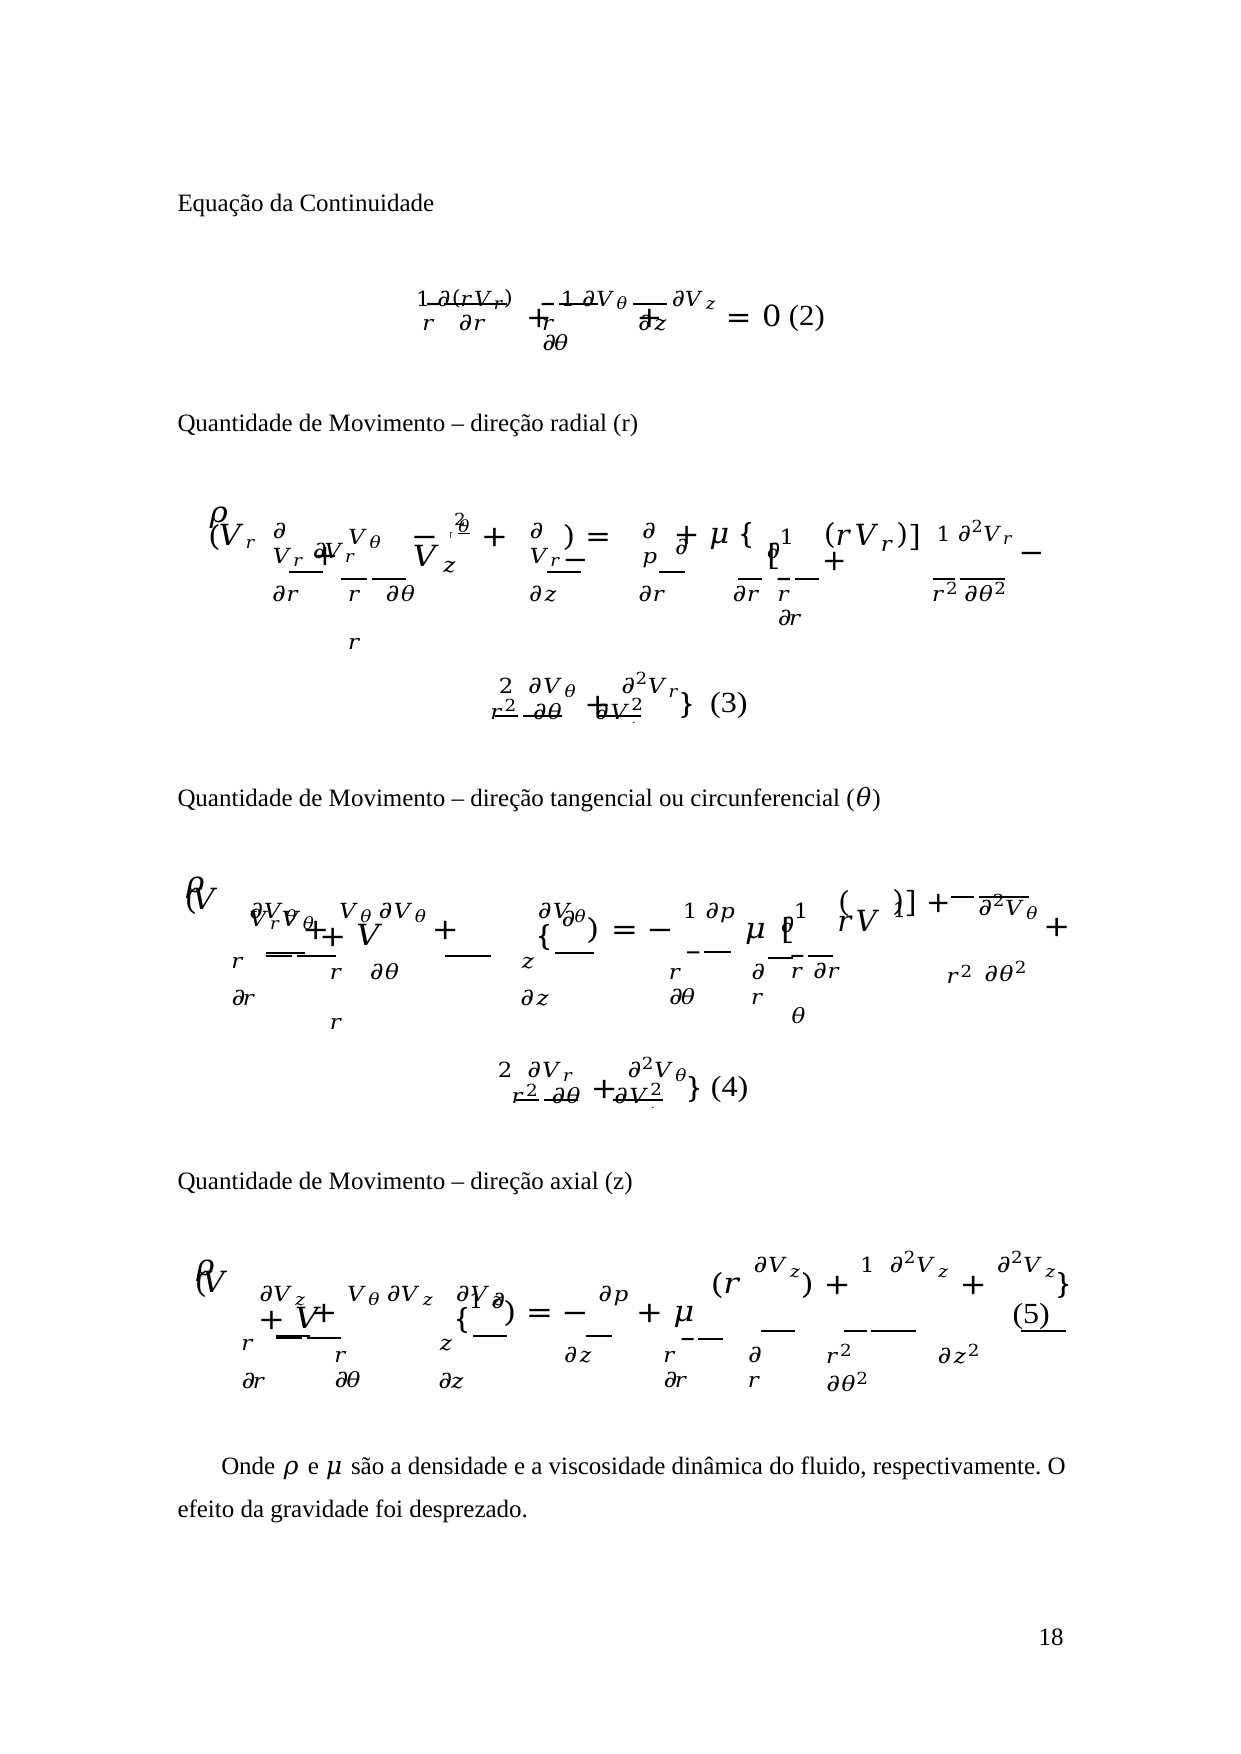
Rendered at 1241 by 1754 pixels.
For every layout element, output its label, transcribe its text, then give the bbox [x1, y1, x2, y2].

text 𝜕𝑉𝑧 + 𝑉𝜃 𝜕𝑉𝑧 + 𝑉 [258, 1279, 445, 1334]
text 𝑟2 [895, 957, 972, 988]
text 𝜕𝑧 [462, 583, 558, 606]
text 𝑟 𝜕𝜃 [542, 313, 591, 355]
subtitle 𝜌 (𝑉 [200, 1261, 247, 1296]
text Equação da Continuidade [177, 188, 1086, 217]
text 𝜕𝑉𝑟 [529, 517, 562, 570]
text 𝜕2𝑉𝜃 + [978, 894, 1086, 921]
text 𝑟2 𝜕𝜃2 [932, 583, 1086, 606]
text [1 𝜕 [766, 522, 812, 563]
text + 𝑉𝜃 𝜕𝑉𝑟 [312, 522, 404, 566]
text 𝜕𝑟 [751, 959, 774, 1009]
text 𝑟 𝜕𝜃 [334, 1342, 387, 1392]
text 𝑟 𝜕𝑟 [663, 1342, 703, 1392]
text 𝑟2 𝜕𝜃 𝜕𝑉2 [152, 1083, 1021, 1109]
text 𝜕𝑧 [488, 1342, 593, 1367]
text 𝜕𝑟 [152, 583, 300, 606]
text 2 𝜕𝑉𝜃 + 𝜕2𝑉𝑟} (3) [160, 672, 1086, 699]
text 1 𝜕(𝑟𝑉𝑟) + 1 𝜕𝑉𝜃 + 𝜕𝑉𝑧 = 0 (2) [154, 278, 1086, 313]
text 𝑟 𝜕𝑟 [241, 1339, 287, 1394]
text 𝑟2 𝜕𝜃2 [826, 1339, 893, 1396]
text Quantidade de Movimento – direção tangencial ou circunferencial (𝜃) [177, 782, 1086, 812]
text 𝜕𝑟 [747, 1342, 771, 1392]
text 2 [452, 512, 467, 529]
text 𝜕𝑉𝜃) = − 1 𝜕𝑝 𝜇 { 𝜕 [537, 897, 769, 952]
text 𝑟2 𝜕𝜃 𝜕𝑉2 [152, 699, 981, 724]
text 𝜕𝜃2 [984, 957, 1086, 985]
text Quantidade de Movimento – direção radial (r) [177, 408, 1086, 437]
text 𝑟 𝜕𝑟 [777, 583, 817, 630]
text + 𝜇 { 𝜕 [674, 517, 755, 583]
text 𝜕𝑧 [637, 313, 1086, 334]
subtitle (𝑟𝑉 [837, 898, 882, 935]
text [1 𝜕 [780, 897, 826, 937]
text 2 𝜕𝑉𝑟 + 𝜕2𝑉𝜃} (4) [179, 1056, 1067, 1083]
text 𝑟 𝜕𝜃 𝑟 [329, 959, 455, 1034]
subtitle 𝜌 (𝑉𝑟 [207, 504, 265, 550]
text 𝜕𝑟 [671, 583, 761, 606]
text 1 𝜕2𝑉𝑟 − [936, 519, 1086, 547]
subtitle 𝜌 (𝑉 [190, 878, 237, 913]
text − 𝜃 + 𝑉𝑧 [412, 529, 523, 571]
text 𝜕𝑝 [641, 517, 667, 567]
text (𝑟𝑉𝑟)] + [823, 526, 925, 574]
text 𝜕𝑉𝜃 + 𝑉𝜃 𝜕𝑉𝜃 + 𝑉𝑟𝑉𝜃 + 𝑉 [248, 897, 527, 952]
text )] + 1 [893, 889, 967, 944]
text 𝜕𝑟 [562, 583, 667, 606]
text 𝑟 𝜕𝑟 [152, 313, 487, 334]
text 𝑧 𝜕𝑧 [519, 956, 572, 1011]
text 𝜕𝑧2 [937, 1339, 1086, 1368]
text Quantidade de Movimento – direção axial (z) [177, 1166, 1086, 1195]
text 𝑟 𝜕𝑟 𝜃 [790, 956, 891, 1038]
text 𝑟 𝜕𝑟 [231, 956, 279, 1011]
text 𝜕𝑉𝑟 [272, 517, 305, 570]
text (𝑟 𝜕𝑉𝑧) + 1 𝜕2𝑉𝑧 + 𝜕2𝑉𝑧} (5) [709, 1269, 1086, 1330]
subtitle ) = − [564, 527, 637, 573]
text 𝑟 𝜕𝜃 𝑟 [348, 583, 458, 654]
text 𝑧 𝜕𝑧 [438, 1339, 483, 1394]
text 𝜕𝑉𝑧) = − 𝜕𝑝 + 𝜇 {1 𝜕 [455, 1279, 698, 1334]
text 𝑟 𝜕𝜃 [668, 959, 711, 1009]
text Onde 𝜌 e 𝜇 são a densidade e a viscosidade dinâmica do fluido, respectivamente. O efeito da gravidade foi desprezado. [177, 1449, 1086, 1523]
